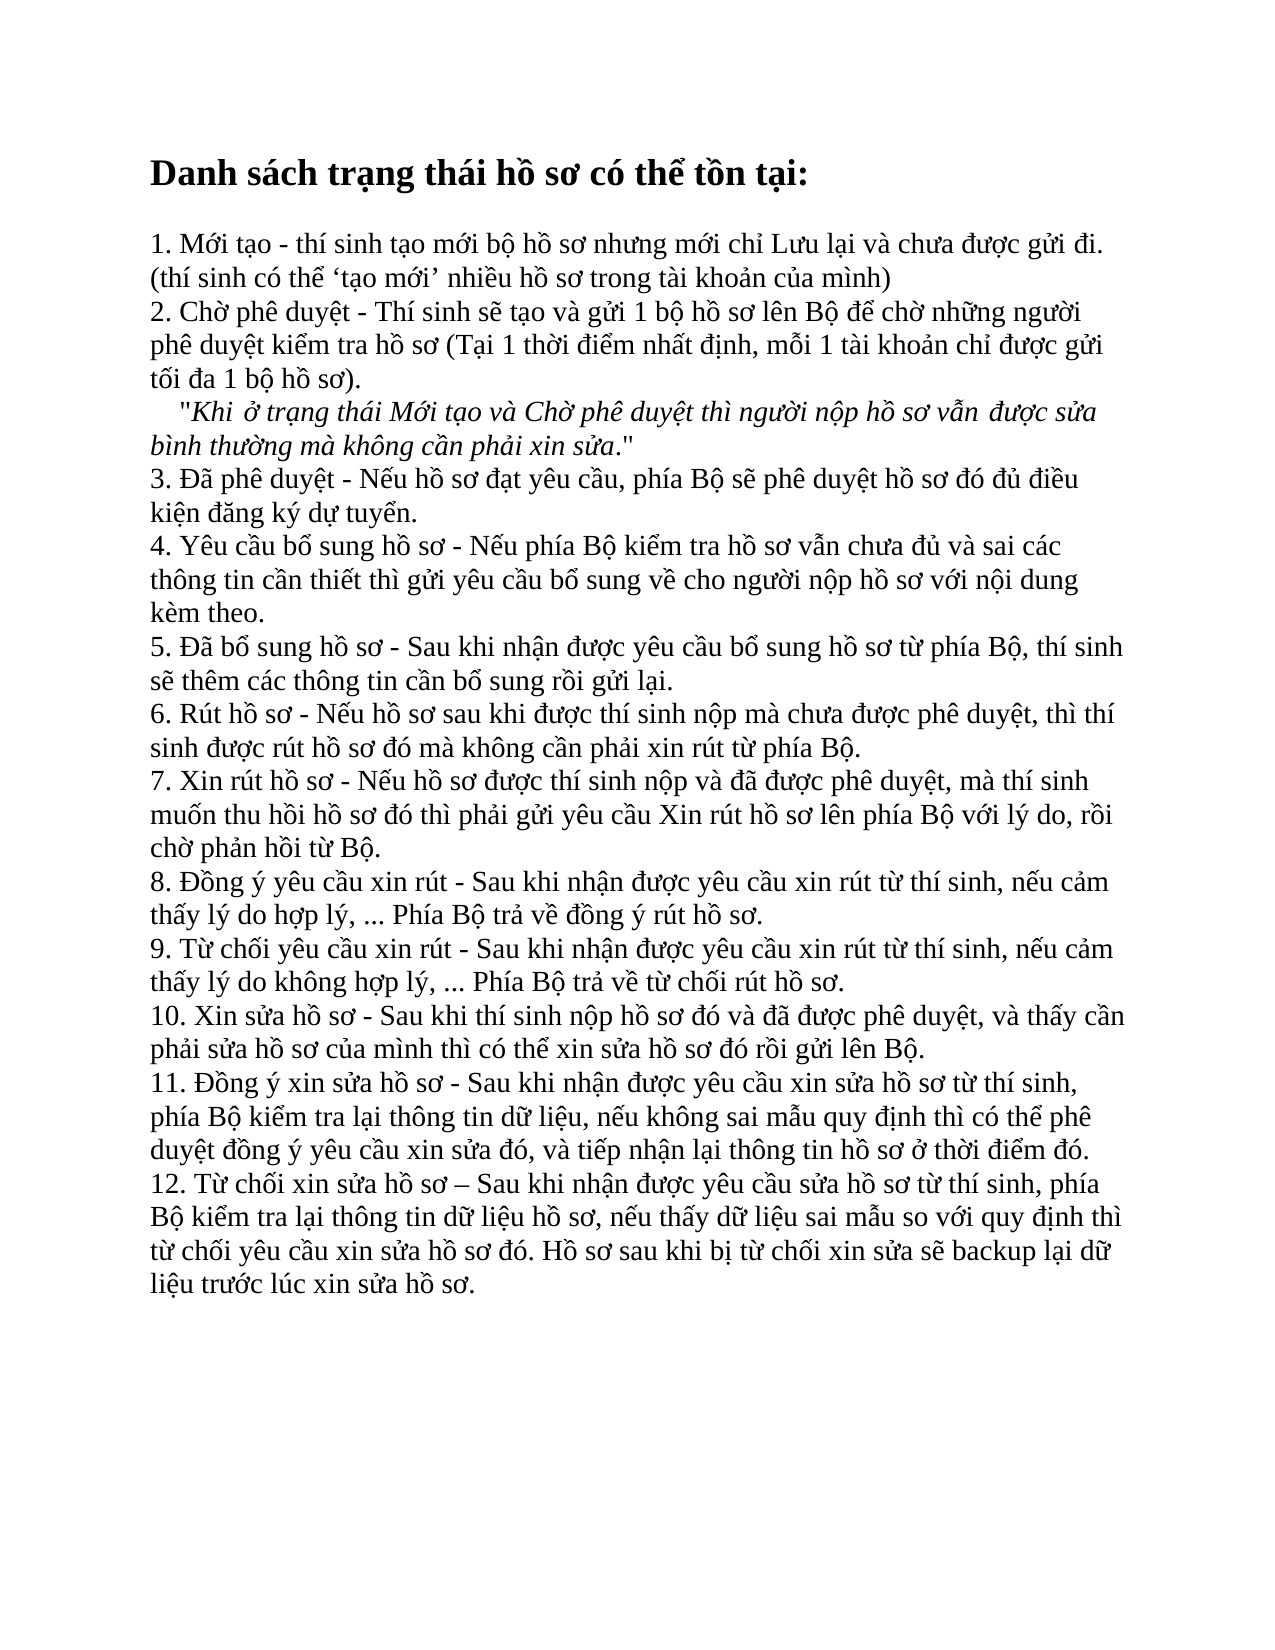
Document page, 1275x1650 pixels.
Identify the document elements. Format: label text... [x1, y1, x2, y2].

text 12. Từ chối xin sửa hồ sơ – Sau khi nhận được yêu cầu sửa hồ sơ từ thí sinh, phía Bộ kiểm tra lại thông tin dữ liệu hồ sơ, nếu thấy dữ liệu sai mẫu so với quy định thì từ chối yêu cầu xin sửa hồ sơ đó. Hồ sơ sau khi bị từ chối xin sửa sẽ backup lại dữ liệu trước lúc xin sửa hồ sơ. [150, 1166, 1125, 1300]
text 7. Xin rút hồ sơ - Nếu hồ sơ được thí sinh nộp và đã được phê duyệt, mà thí sinh muốn thu hồi hồ sơ đó thì phải gửi yêu cầu Xin rút hồ sơ lên phía Bộ với lý do, rồi chờ phản hồi từ Bộ. [150, 763, 1125, 864]
text 1. Mới tạo - thí sinh tạo mới bộ hồ sơ nhưng mới chỉ Lưu lại và chưa được gửi đi. (thí sinh có thể ‘tạo mới’ nhiều hồ sơ trong tài khoản của mình) [150, 227, 1125, 294]
text 11. Đồng ý xin sửa hồ sơ - Sau khi nhận được yêu cầu xin sửa hồ sơ từ thí sinh, phía Bộ kiểm tra lại thông tin dữ liệu, nếu không sai mẫu quy định thì có thể phê duyệt đồng ý yêu cầu xin sửa đó, và tiếp nhận lại thông tin hồ sơ ở thời điểm đó. [150, 1065, 1125, 1166]
text 6. Rút hồ sơ - Nếu hồ sơ sau khi được thí sinh nộp mà chưa được phê duyệt, thì thí sinh được rút hồ sơ đó mà không cần phải xin rút từ phía Bộ. [150, 696, 1125, 763]
text 5. Đã bổ sung hồ sơ - Sau khi nhận được yêu cầu bổ sung hồ sơ từ phía Bộ, thí sinh sẽ thêm các thông tin cần bổ sung rồi gửi lại. [150, 629, 1125, 696]
text 2. Chờ phê duyệt - Thí sinh sẽ tạo và gửi 1 bộ hồ sơ lên Bộ để chờ những người phê duyệt kiểm tra hồ sơ (Tại 1 thời điểm nhất định, mỗi 1 tài khoản chỉ được gửi tối đa 1 bộ hồ sơ). [150, 294, 1125, 394]
text Danh sách trạng thái hồ sơ có thể tồn tại: [150, 150, 1125, 193]
text "Khi ở trạng thái Mới tạo và Chờ phê duyệt thì người nộp hồ sơ vẫn được sửa bình thường mà không cần phải xin sửa." [150, 394, 1125, 461]
text 10. Xin sửa hồ sơ - Sau khi thí sinh nộp hồ sơ đó và đã được phê duyệt, và thấy cần phải sửa hồ sơ của mình thì có thể xin sửa hồ sơ đó rồi gửi lên Bộ. [150, 998, 1125, 1065]
text 4. Yêu cầu bổ sung hồ sơ - Nếu phía Bộ kiểm tra hồ sơ vẫn chưa đủ và sai các thông tin cần thiết thì gửi yêu cầu bổ sung về cho người nộp hồ sơ với nội dung kèm theo. [150, 528, 1125, 629]
text 3. Đã phê duyệt - Nếu hồ sơ đạt yêu cầu, phía Bộ sẽ phê duyệt hồ sơ đó đủ điều kiện đăng ký dự tuyển. [150, 461, 1125, 528]
text 8. Đồng ý yêu cầu xin rút - Sau khi nhận được yêu cầu xin rút từ thí sinh, nếu cảm thấy lý do hợp lý, ... Phía Bộ trả về đồng ý rút hồ sơ. [150, 864, 1125, 931]
text 9. Từ chối yêu cầu xin rút - Sau khi nhận được yêu cầu xin rút từ thí sinh, nếu cảm thấy lý do không hợp lý, ... Phía Bộ trả về từ chối rút hồ sơ. [150, 931, 1125, 998]
